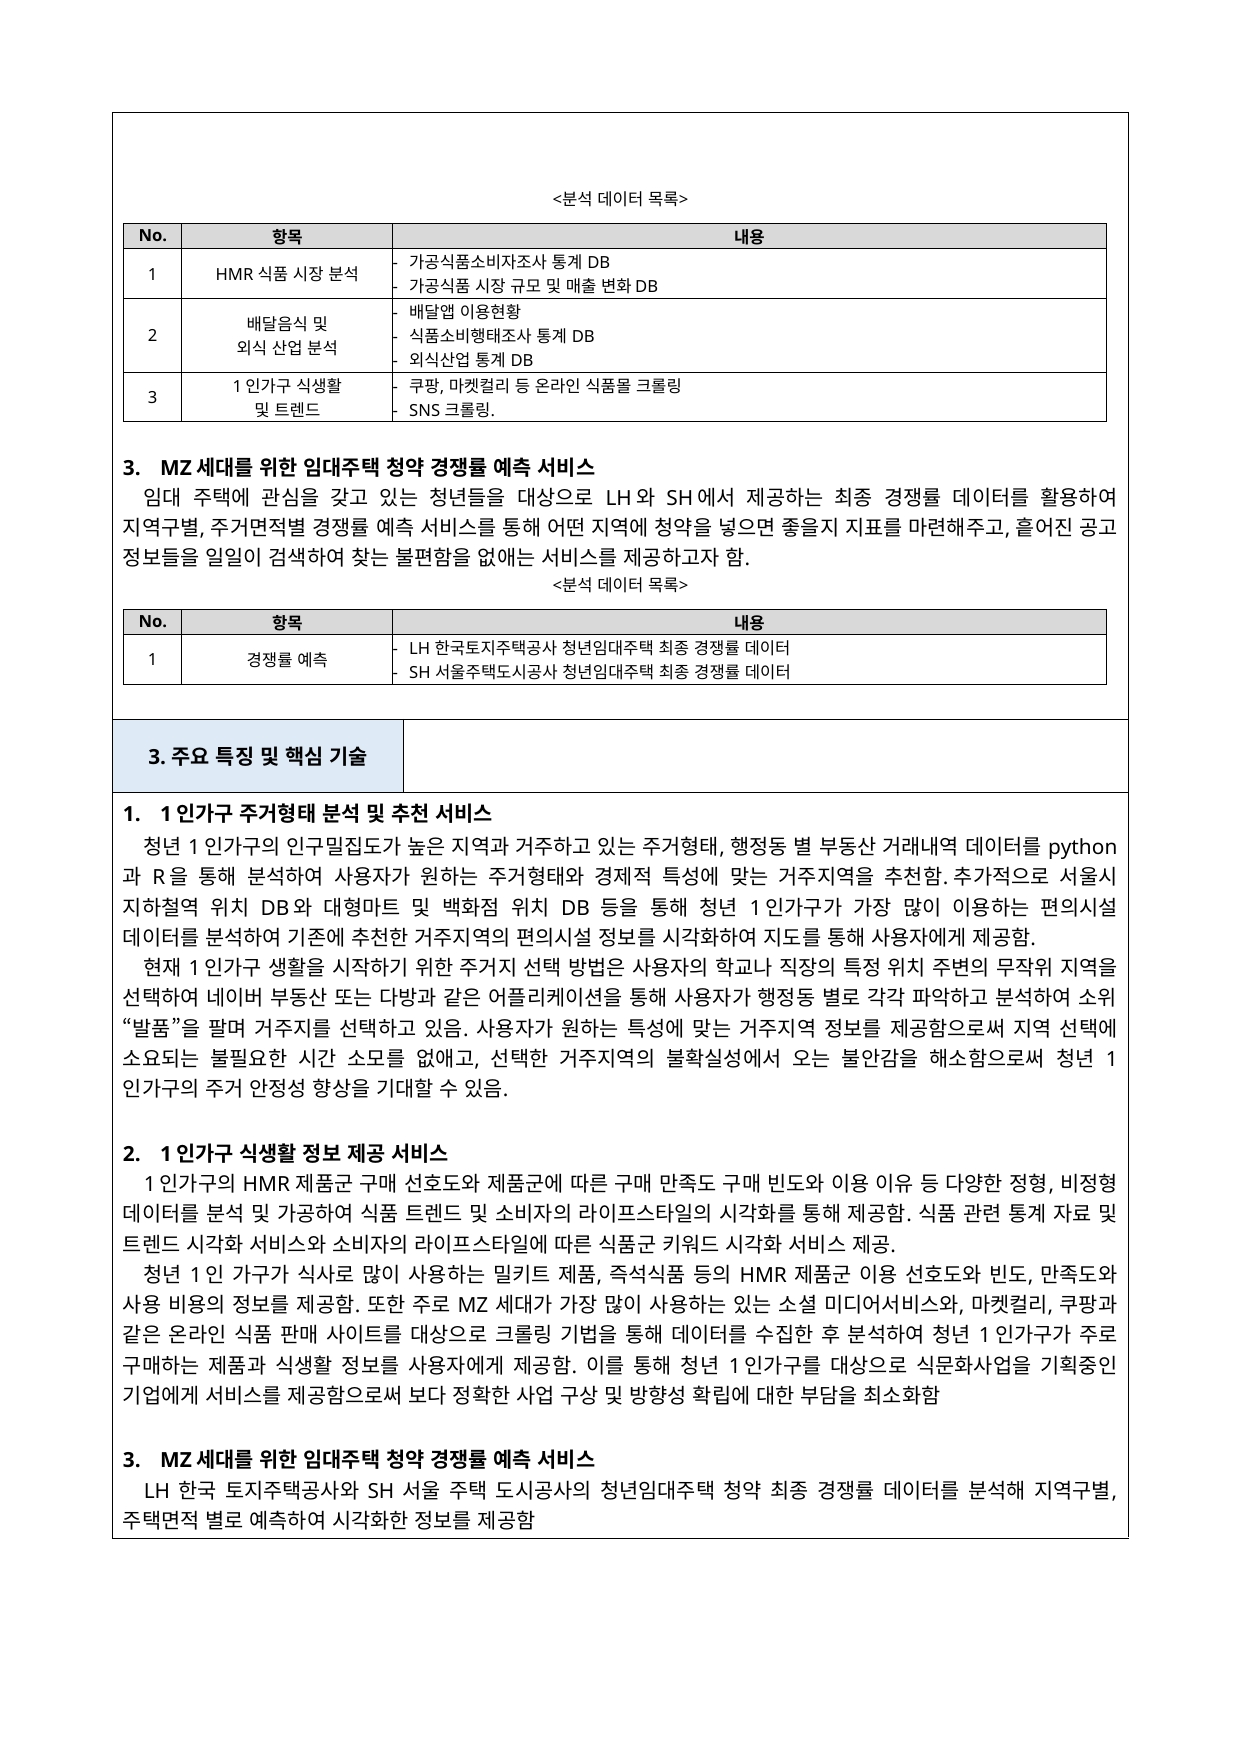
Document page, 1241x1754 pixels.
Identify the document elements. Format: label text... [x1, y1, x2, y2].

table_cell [113, 793, 1128, 1537]
table_cell [404, 720, 1128, 792]
table_cell 3. 주요 특징 및 핵심 기술 [113, 720, 403, 792]
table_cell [113, 113, 1128, 719]
